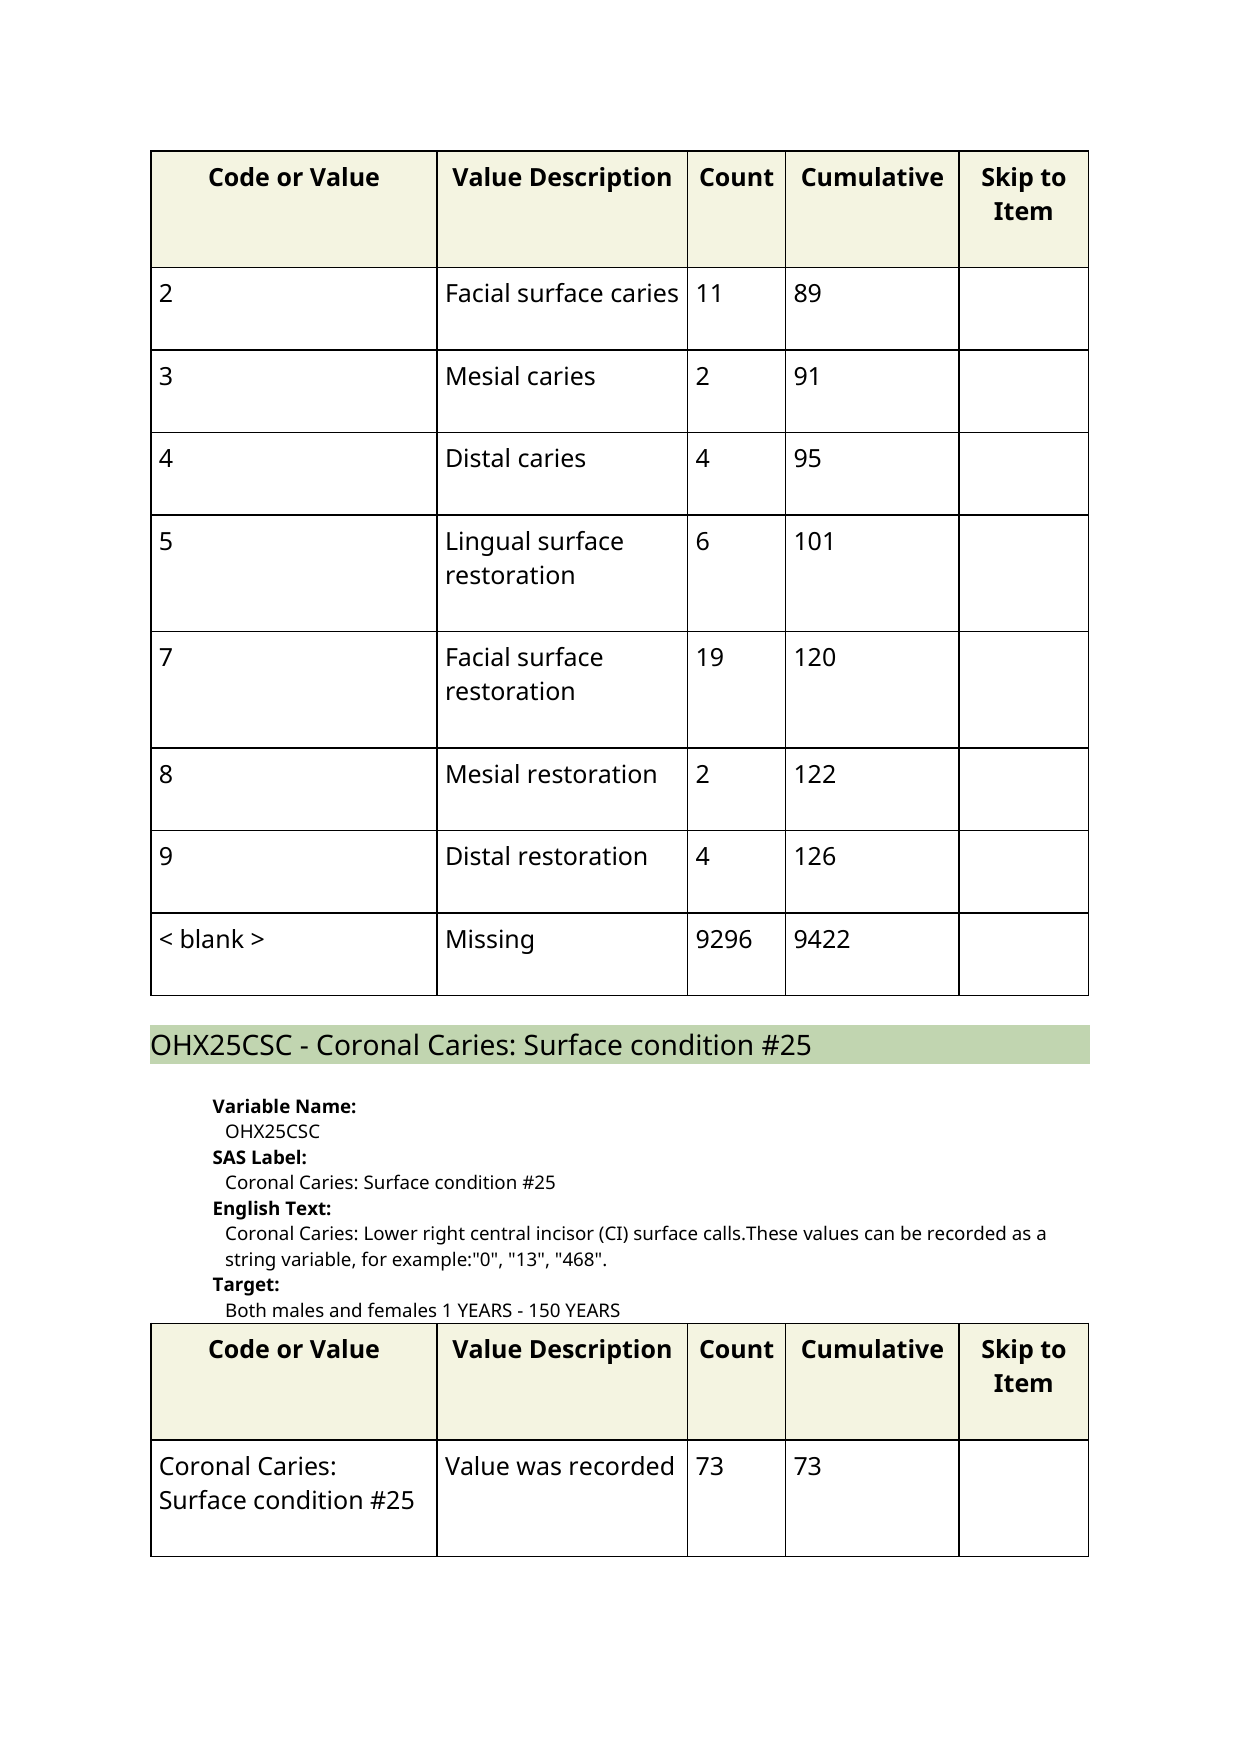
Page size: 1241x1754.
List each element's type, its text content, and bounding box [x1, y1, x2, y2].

text Both males and females 1 YEARS - 150 YEARS [225, 1297, 1090, 1323]
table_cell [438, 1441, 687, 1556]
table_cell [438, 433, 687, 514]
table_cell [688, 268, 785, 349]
text OHX25CSC - Coronal Caries: Surface condition #25 [150, 1025, 1090, 1064]
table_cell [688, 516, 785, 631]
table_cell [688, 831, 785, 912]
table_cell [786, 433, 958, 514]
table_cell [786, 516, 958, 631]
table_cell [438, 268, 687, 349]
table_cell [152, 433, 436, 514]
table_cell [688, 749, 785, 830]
text English Text: [212, 1195, 1090, 1221]
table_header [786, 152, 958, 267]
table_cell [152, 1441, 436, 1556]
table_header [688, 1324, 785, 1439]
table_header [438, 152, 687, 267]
text Coronal Caries: Lower right central incisor (CI) surface calls.These values can be recorded as a string variable, for example:"0", "13", "468". [225, 1221, 1090, 1272]
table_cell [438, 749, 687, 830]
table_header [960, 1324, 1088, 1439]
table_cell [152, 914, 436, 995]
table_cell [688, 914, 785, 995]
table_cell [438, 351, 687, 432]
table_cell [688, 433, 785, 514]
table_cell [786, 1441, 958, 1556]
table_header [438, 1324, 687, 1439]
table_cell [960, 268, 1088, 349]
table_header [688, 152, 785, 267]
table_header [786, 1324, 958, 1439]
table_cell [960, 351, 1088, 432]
text Coronal Caries: Surface condition #25 [225, 1169, 1090, 1195]
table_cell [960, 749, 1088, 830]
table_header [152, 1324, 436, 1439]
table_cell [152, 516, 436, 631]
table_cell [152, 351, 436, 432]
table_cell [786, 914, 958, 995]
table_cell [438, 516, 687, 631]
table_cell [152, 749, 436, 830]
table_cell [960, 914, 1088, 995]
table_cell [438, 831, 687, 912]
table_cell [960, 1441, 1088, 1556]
text Target: [212, 1272, 1090, 1297]
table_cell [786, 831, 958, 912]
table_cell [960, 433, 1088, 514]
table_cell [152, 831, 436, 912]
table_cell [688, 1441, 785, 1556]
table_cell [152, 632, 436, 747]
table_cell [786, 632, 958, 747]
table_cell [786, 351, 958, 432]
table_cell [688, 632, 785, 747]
text SAS Label: [212, 1144, 1090, 1169]
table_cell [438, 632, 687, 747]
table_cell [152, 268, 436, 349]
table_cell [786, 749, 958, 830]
text Variable Name: [212, 1093, 1090, 1118]
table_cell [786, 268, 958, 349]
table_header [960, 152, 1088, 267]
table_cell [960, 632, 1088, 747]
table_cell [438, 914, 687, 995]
text OHX25CSC [225, 1118, 1090, 1144]
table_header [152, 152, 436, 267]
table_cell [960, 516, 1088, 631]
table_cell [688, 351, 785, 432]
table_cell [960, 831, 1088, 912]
